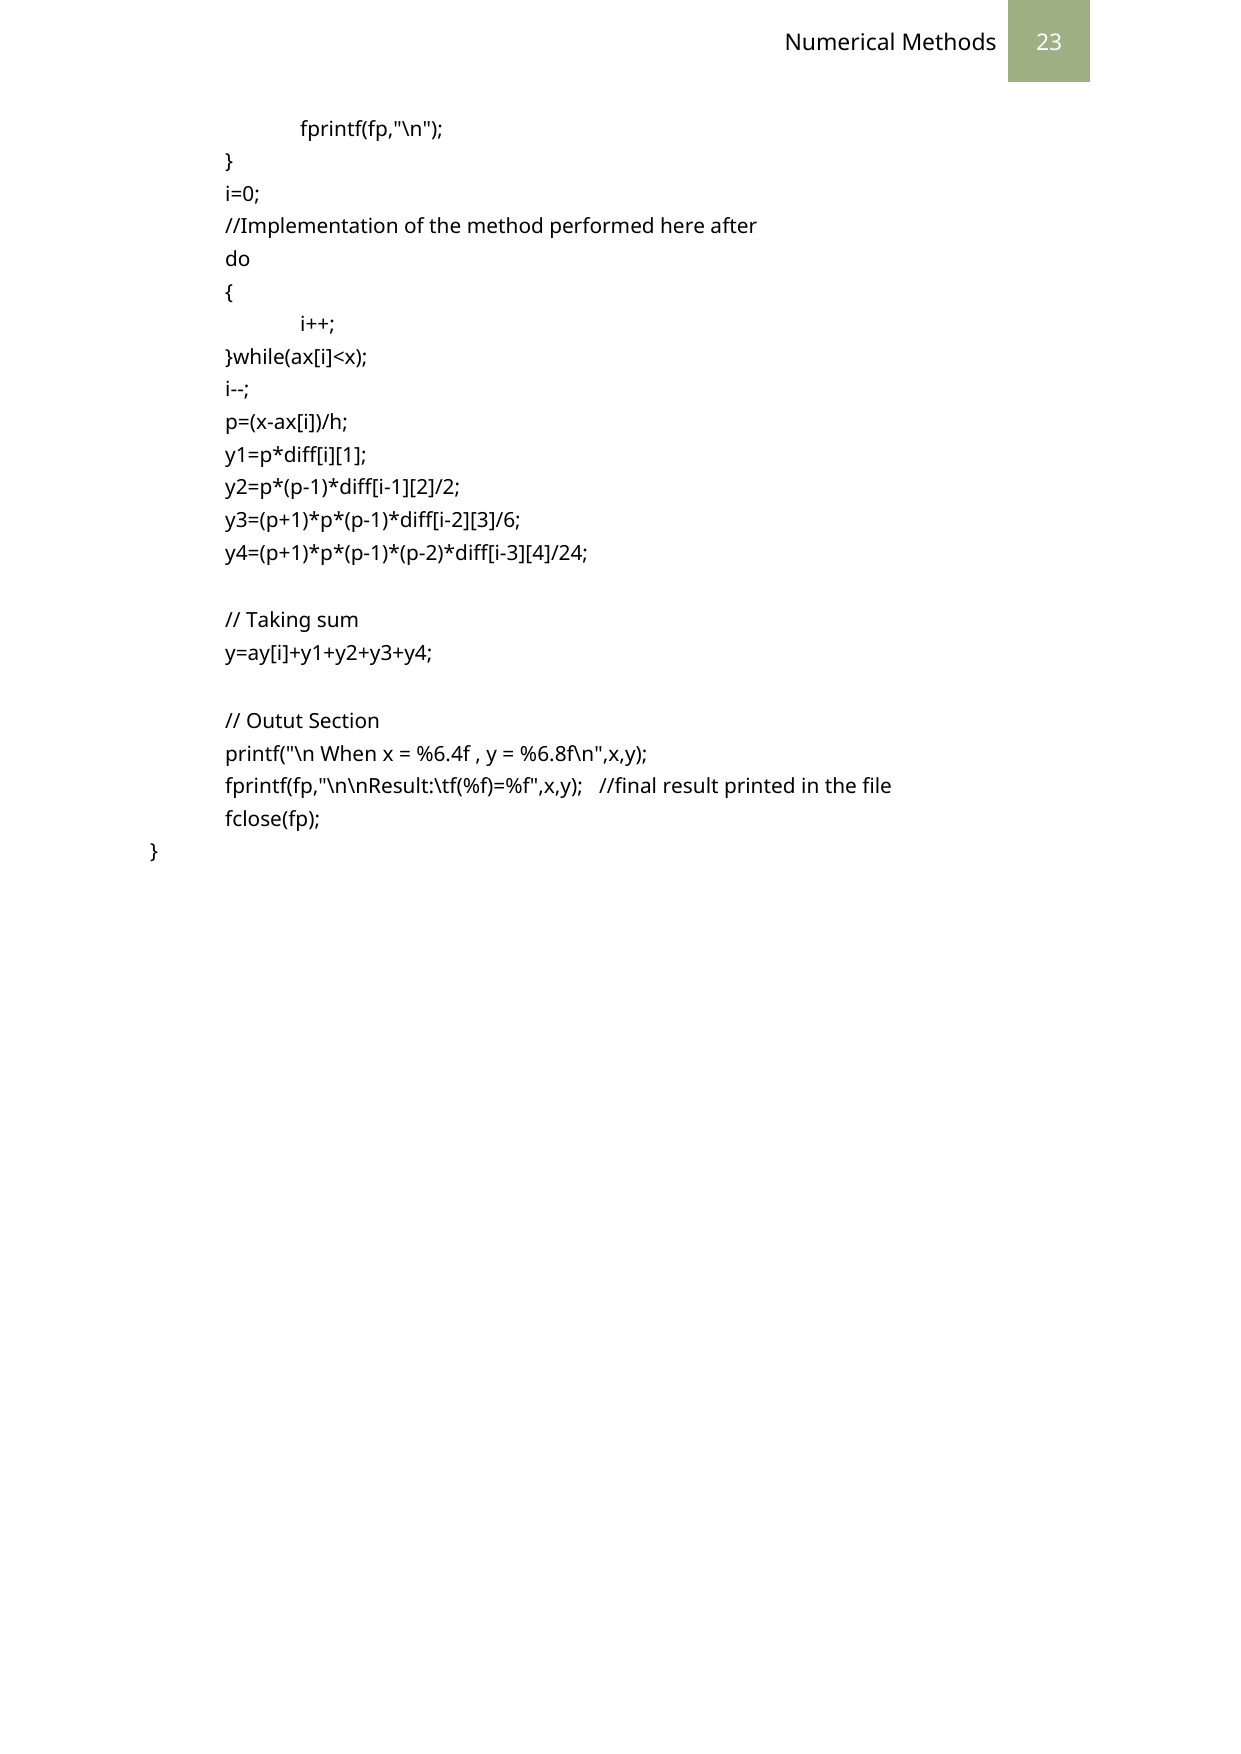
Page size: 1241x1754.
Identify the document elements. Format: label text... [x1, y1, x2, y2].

text i++; [150, 309, 1090, 338]
text y4=(p+1)*p*(p-1)*(p-2)*diff[i-3][4]/24; [150, 538, 1090, 566]
text { [150, 277, 1090, 305]
text fclose(fp); [150, 804, 1090, 832]
text i--; [150, 374, 1090, 403]
text y2=p*(p-1)*diff[i-1][2]/2; [150, 472, 1090, 501]
text } [150, 837, 1090, 865]
text // Taking sum [150, 606, 1090, 634]
text p=(x-ax[i])/h; [150, 407, 1090, 436]
text y3=(p+1)*p*(p-1)*diff[i-2][3]/6; [150, 505, 1090, 533]
text do [150, 244, 1090, 273]
text y1=p*diff[i][1]; [150, 440, 1090, 468]
text y=ay[i]+y1+y2+y3+y4; [150, 638, 1090, 667]
text //Implementation of the method performed here after [150, 212, 1090, 240]
text i=0; [150, 179, 1090, 207]
text fprintf(fp,"\n"); [150, 114, 1090, 142]
text // Outut Section [150, 706, 1090, 735]
text } [150, 146, 1090, 175]
text }while(ax[i]<x); [150, 342, 1090, 370]
text printf("\n When x = %6.4f , y = %6.8f\n",x,y); [150, 739, 1090, 767]
text fprintf(fp,"\n\nResult:\tf(%f)=%f",x,y); //final result printed in the file [150, 771, 1090, 800]
